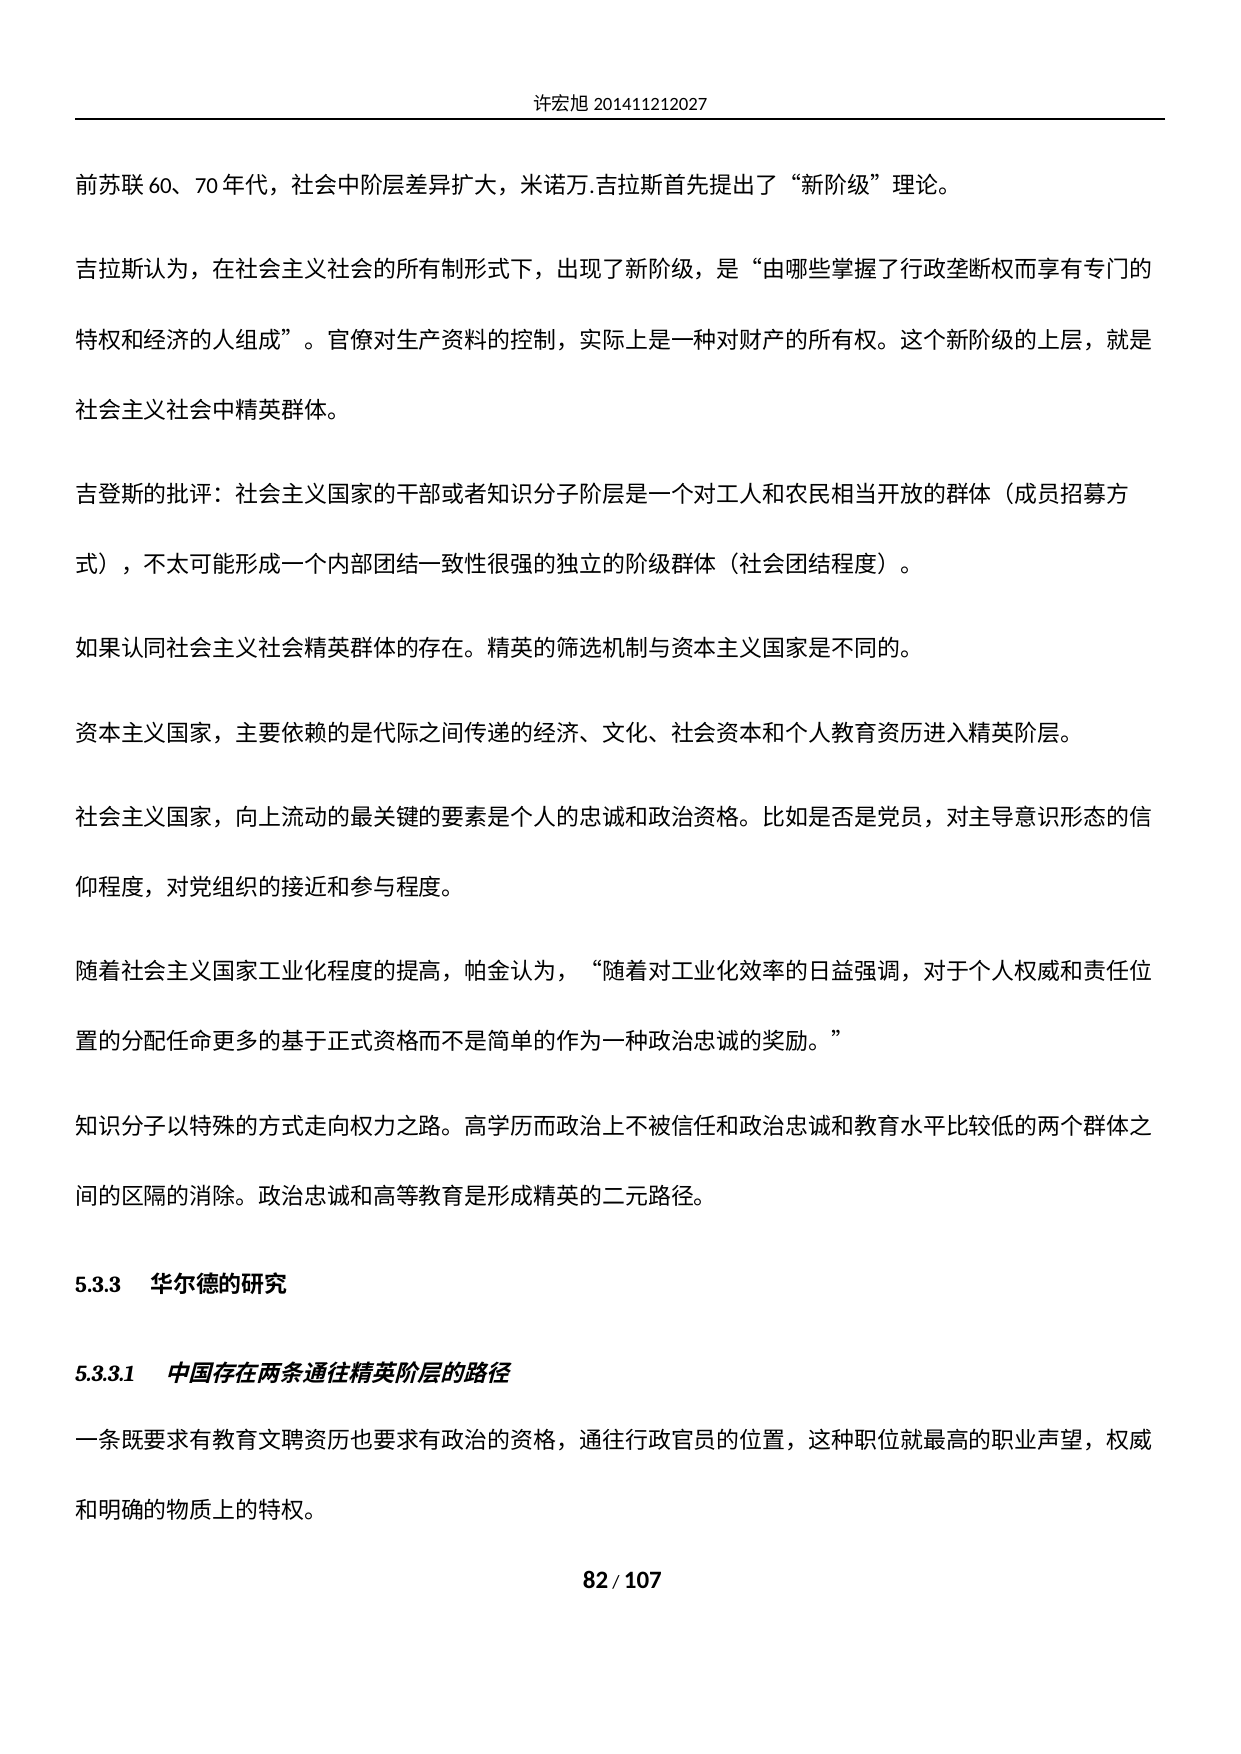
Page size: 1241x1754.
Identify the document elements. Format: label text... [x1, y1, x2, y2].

text 如果认同社会主义社会精英群体的存在。精英的筛选机制与资本主义国家是不同的。 [75, 614, 1165, 679]
text 资本主义国家，主要依赖的是代际之间传递的经济、文化、社会资本和个人教育资历进入精英阶层。 [75, 699, 1165, 764]
subtitle 华尔德的研究 [75, 1250, 1165, 1315]
text 吉登斯的批评：社会主义国家的干部或者知识分子阶层是一个对工人和农民相当开放的群体（成员招募方式），不太可能形成一个内部团结一致性很强的独立的阶级群体（社会团结程度）。 [75, 460, 1165, 595]
text 吉拉斯认为，在社会主义社会的所有制形式下，出现了新阶级，是“由哪些掌握了行政垄断权而享有专门的特权和经济的人组成”。官僚对生产资料的控制，实际上是一种对财产的所有权。这个新阶级的上层，就是社会主义社会中精英群体。 [75, 236, 1165, 441]
text 一条既要求有教育文聘资历也要求有政治的资格，通往行政官员的位置，这种职位就最高的职业声望，权威和明确的物质上的特权。 [75, 1406, 1165, 1541]
text 知识分子以特殊的方式走向权力之路。高学历而政治上不被信任和政治忠诚和教育水平比较低的两个群体之间的区隔的消除。政治忠诚和高等教育是形成精英的二元路径。 [75, 1092, 1165, 1227]
text 随着社会主义国家工业化程度的提高，帕金认为，“随着对工业化效率的日益强调，对于个人权威和责任位置的分配任命更多的基于正式资格而不是简单的作为一种政治忠诚的奖励。” [75, 937, 1165, 1072]
text 社会主义国家，向上流动的最关键的要素是个人的忠诚和政治资格。比如是否是党员，对主导意识形态的信仰程度，对党组织的接近和参与程度。 [75, 783, 1165, 918]
subtitle 中国存在两条通往精英阶层的路径 [75, 1339, 1165, 1404]
text 前苏联60、70年代，社会中阶层差异扩大，米诺万.吉拉斯首先提出了“新阶级”理论。 [75, 151, 1165, 216]
